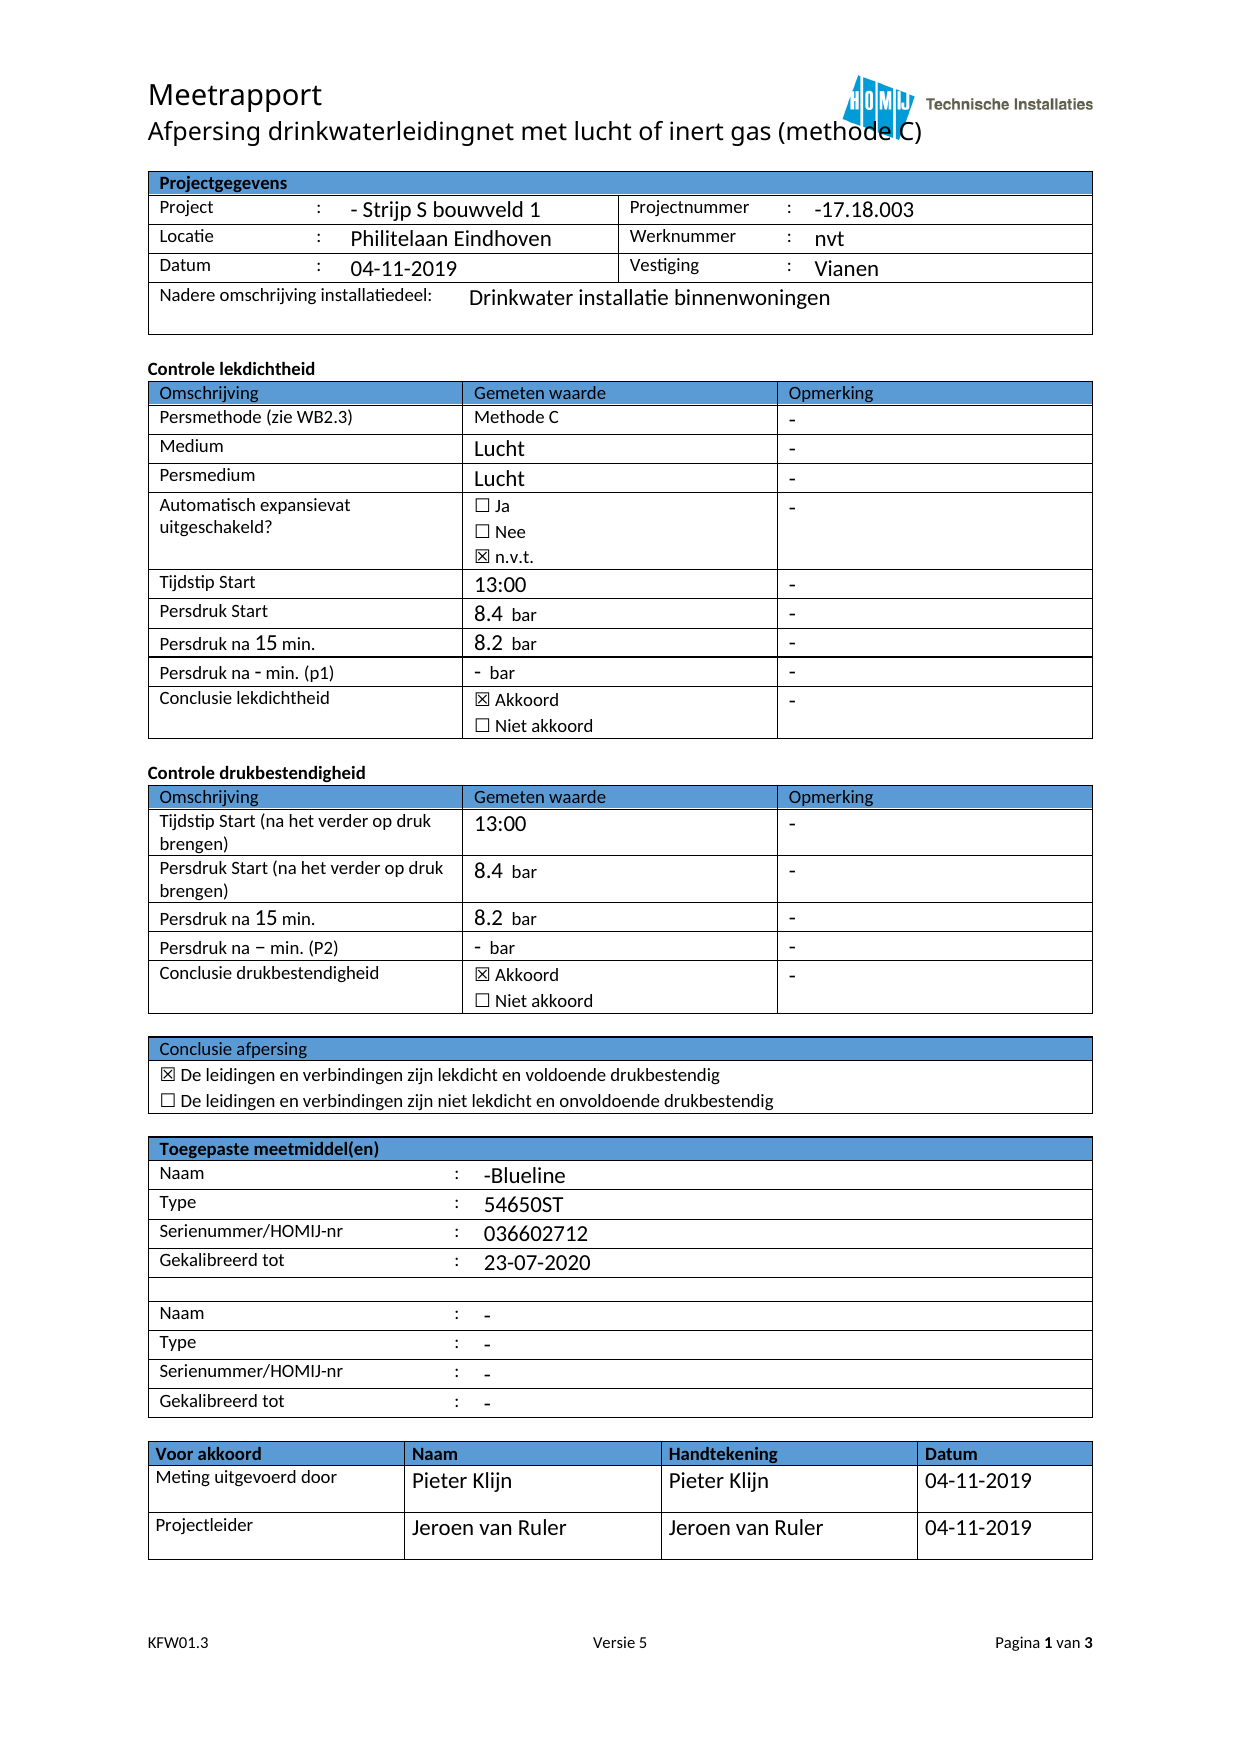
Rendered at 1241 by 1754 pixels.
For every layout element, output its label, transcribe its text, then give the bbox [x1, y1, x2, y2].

table_header Toegepaste meetmiddel(en) [149, 1138, 1092, 1160]
table_cell : [443, 1302, 472, 1329]
table_cell Conclusie drukbestendigheid [149, 961, 462, 1012]
table_cell : [305, 225, 339, 253]
table_cell : [443, 1161, 472, 1189]
picture [842, 75, 1093, 140]
table_header Gemeten waarde [463, 382, 777, 404]
table_cell Ja Nee n.v.t. [463, 493, 777, 569]
table_cell Persdruk na min. (p1) [149, 658, 462, 686]
table_cell Projectleider [149, 1513, 404, 1559]
text Controle drukbestendigheid [148, 762, 1093, 784]
table_cell Datum [149, 254, 305, 282]
table_cell : [305, 196, 339, 223]
table_cell : [775, 254, 803, 282]
table_cell : [443, 1389, 472, 1417]
table_cell Type [149, 1190, 443, 1218]
table_header Voor akkoord [149, 1442, 404, 1465]
table_header Projectgegevens [149, 172, 1092, 194]
table_cell Persdruk na min. [149, 903, 462, 931]
table_cell Conclusie lekdichtheid [149, 687, 462, 738]
table_cell Serienummer/HOMIJ-nr [149, 1360, 443, 1388]
table_cell Persdruk Start [149, 599, 462, 627]
picture [866, 91, 872, 109]
table_header Naam [405, 1442, 661, 1465]
table_cell Akkoord Niet akkoord [463, 687, 777, 738]
table_cell Locatie [149, 225, 305, 253]
table_cell Project [149, 196, 305, 223]
table_cell Medium [149, 435, 462, 463]
table_cell bar [463, 856, 777, 902]
table_cell Persdruk na min. (P2) [149, 932, 462, 960]
table_cell De leidingen en verbindingen zijn lekdicht en voldoende drukbestendig De leidingen en verbindingen zijn niet lekdicht en onvoldoende drukbestendig [149, 1061, 1092, 1112]
picture [880, 92, 891, 109]
table_cell [778, 658, 1092, 686]
table_cell Naam [149, 1161, 443, 1189]
table_cell : [775, 225, 803, 253]
picture [851, 128, 858, 138]
table_cell : [775, 196, 803, 223]
table_cell Tijdstip Start (na het verder op druk brengen) [149, 810, 462, 855]
table_cell bar [463, 903, 777, 931]
table_cell bar [463, 658, 777, 686]
table_cell Akkoord Niet akkoord [463, 961, 777, 1012]
text Controle lekdichtheid [148, 358, 1093, 381]
table_header Conclusie afpersing [149, 1038, 1092, 1060]
table_cell [778, 932, 1092, 960]
table_cell Persdruk Start (na het verder op druk brengen) [149, 856, 462, 902]
table_cell Naam [149, 1302, 443, 1329]
table_cell : [443, 1331, 472, 1359]
table_cell bar [463, 629, 777, 656]
table_header Datum [918, 1442, 1092, 1465]
table_cell [149, 1278, 1092, 1301]
table_cell Automatisch expansievat uitgeschakeld? [149, 493, 462, 569]
table_header Gemeten waarde [463, 786, 777, 808]
table_cell : [443, 1249, 472, 1277]
table_cell Nadere omschrijving installatiedeel: [149, 283, 458, 334]
table_header Handtekening [662, 1442, 917, 1465]
table_cell [458, 283, 1092, 334]
picture [842, 75, 858, 117]
table_cell Tijdstip Start [149, 570, 462, 598]
table_header Omschrijving [149, 786, 462, 808]
table_cell Persmethode (zie WB2.3) [149, 406, 462, 433]
table_cell bar [463, 932, 777, 960]
table_cell Gekalibreerd tot [149, 1249, 443, 1277]
table_cell Meting uitgevoerd door [149, 1466, 404, 1512]
table_header Opmerking [778, 382, 1092, 404]
table_cell Werknummer [619, 225, 775, 253]
table_cell : [305, 254, 339, 282]
table_cell : [443, 1360, 472, 1388]
table_cell Serienummer/HOMIJ-nr [149, 1220, 443, 1247]
table_cell Type [149, 1331, 443, 1359]
table_cell Vestiging [619, 254, 775, 282]
table_cell : [443, 1190, 472, 1218]
table_cell Gekalibreerd tot [149, 1389, 443, 1417]
picture [866, 129, 873, 138]
table_cell Projectnummer [619, 196, 775, 223]
table_cell Persdruk na min. [149, 629, 462, 656]
table_header Opmerking [778, 786, 1092, 808]
table_cell bar [463, 599, 777, 627]
table_cell Persmedium [149, 464, 462, 492]
table_header Omschrijving [149, 382, 462, 404]
table_cell : [443, 1220, 472, 1247]
table_cell Methode C [463, 406, 777, 433]
